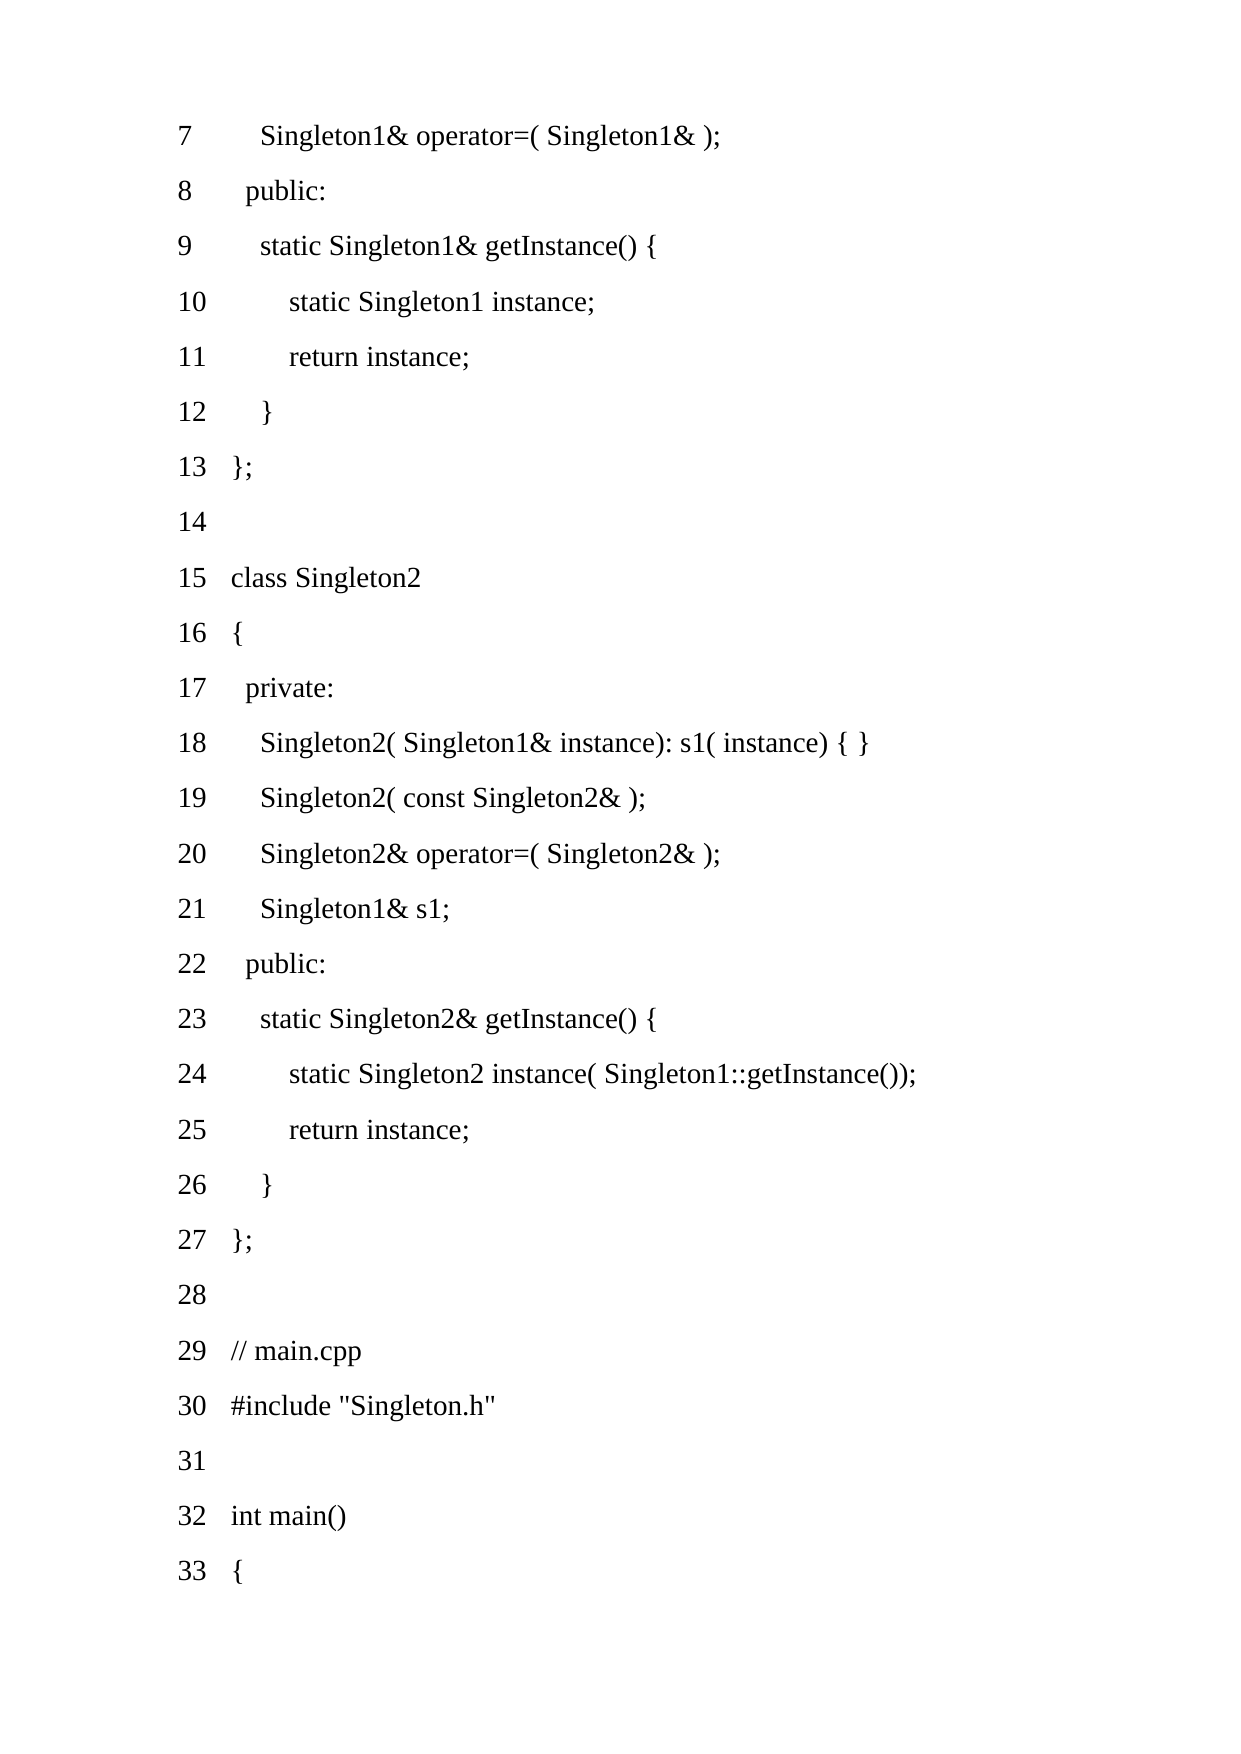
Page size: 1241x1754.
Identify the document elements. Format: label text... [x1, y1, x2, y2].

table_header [177, 211, 231, 1590]
text Управлять порядком создания одиночек относительно просто. Следующий код демонстрирует один из возможных методов. [177, 118, 1152, 190]
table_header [231, 211, 1068, 1590]
